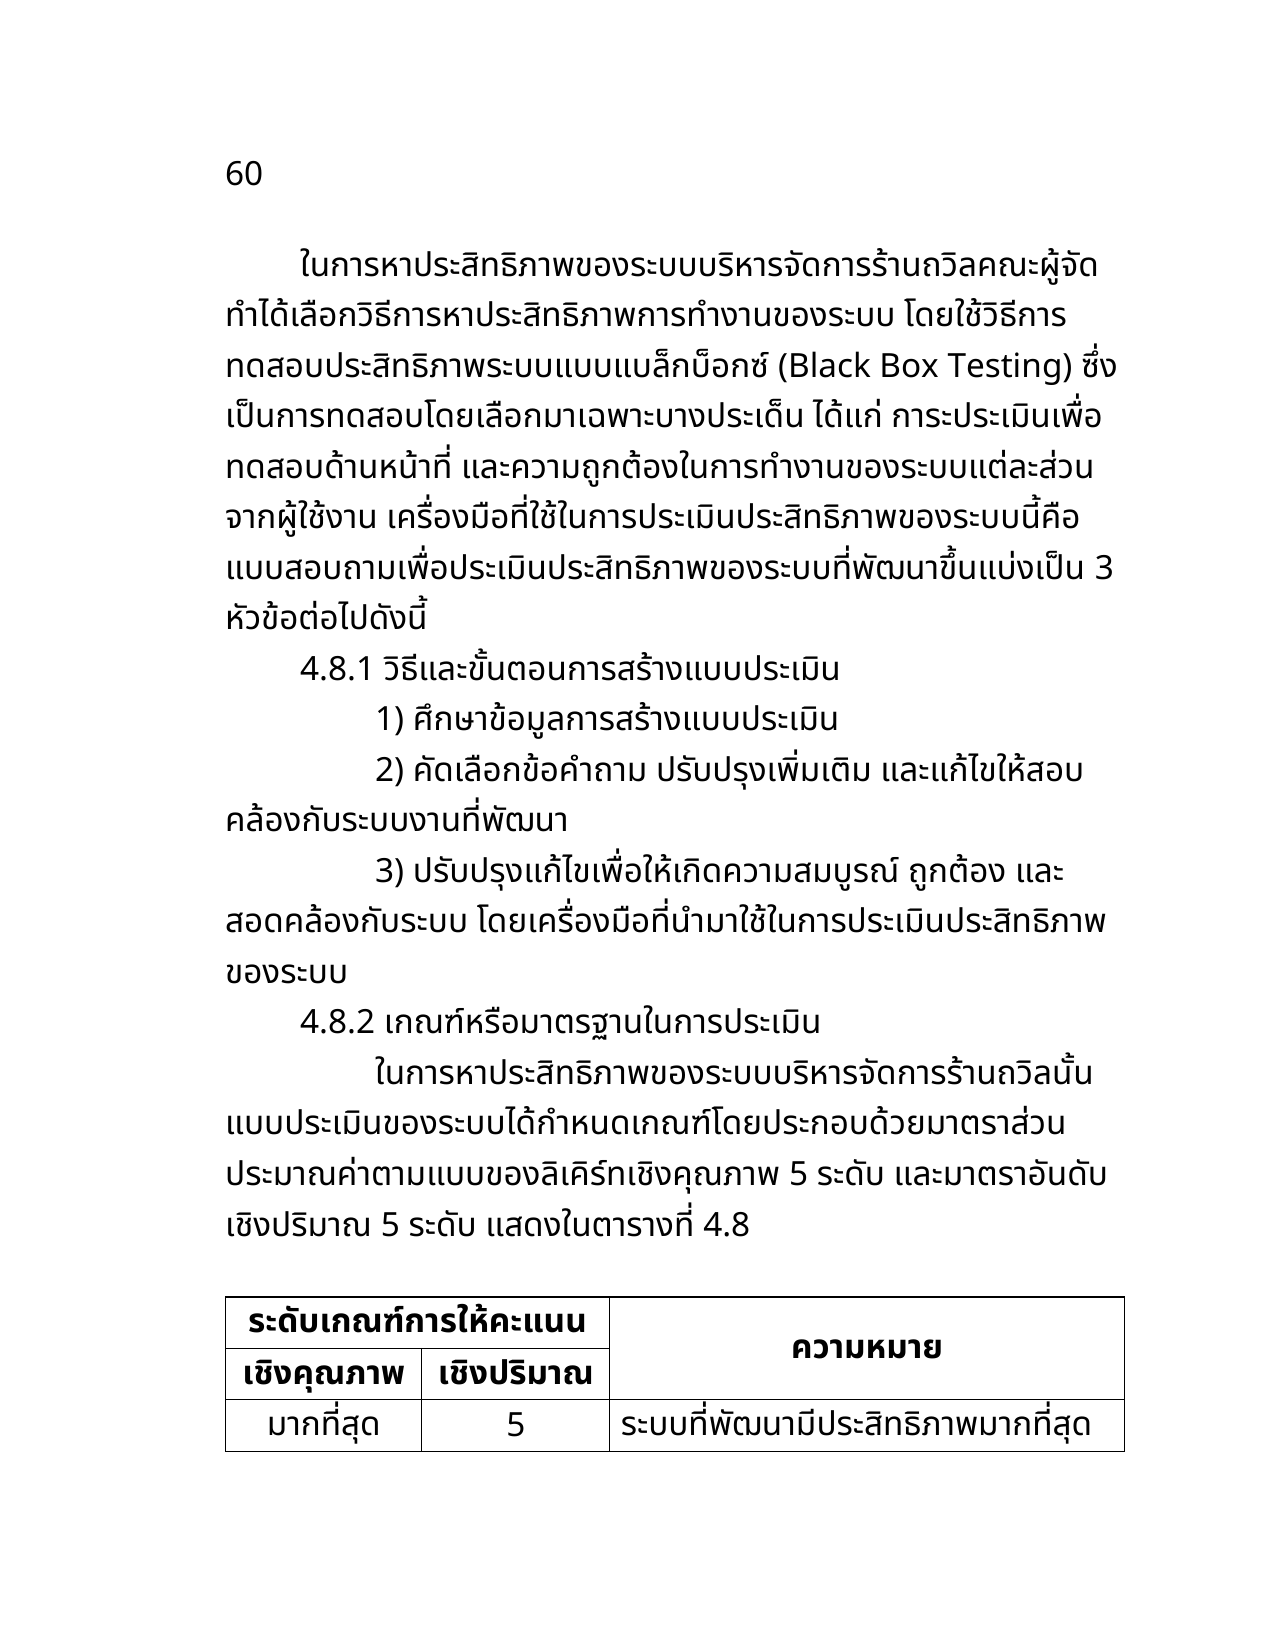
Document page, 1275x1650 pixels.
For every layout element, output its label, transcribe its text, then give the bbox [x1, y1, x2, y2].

text 3) ปรับปรุงแก้ไขเพื่อให้เกิดความสมบูรณ์ ถูกต้อง และสอดคล้องกับระบบ โดยเครื่องมือที่นำมาใช้ในการประเมินประสิทธิภาพของระบบ [225, 847, 1125, 998]
text 4.8.2 เกณฑ์หรือมาตรฐานในการประเมิน [225, 998, 1125, 1049]
table_cell มากที่สุด [226, 1400, 421, 1451]
text ในการหาประสิทธิภาพของระบบบริหารจัดการร้านถวิลนั้น แบบประเมินของระบบได้กำหนดเกณฑ์โดยประกอบด้วยมาตราส่วนประมาณค่าตามแบบของลิเคิร์ทเชิงคุณภาพ 5 ระดับ และมาตราอันดับเชิงปริมาณ 5 ระดับ แสดงในตารางที่ 4.8 [225, 1049, 1125, 1251]
table_cell เชิงปริมาณ [422, 1349, 609, 1399]
table_header ความหมาย [610, 1298, 1124, 1399]
table_cell เชิงคุณภาพ [226, 1349, 421, 1399]
table_cell ระบบที่พัฒนามีประสิทธิภาพมากที่สุด [610, 1400, 1124, 1451]
table_header ระดับเกณฑ์การให้คะแนน [226, 1298, 609, 1348]
table_cell 5 [422, 1400, 609, 1451]
text 2) คัดเลือกข้อคำถาม ปรับปรุงเพิ่มเติม และแก้ไขให้สอบคล้องกับระบบงานที่พัฒนา [225, 746, 1125, 847]
text 4.8.1 วิธีและขั้นตอนการสร้างแบบประเมิน [225, 644, 1125, 695]
text 1) ศึกษาข้อมูลการสร้างแบบประเมิน [225, 695, 1125, 746]
text ในการหาประสิทธิภาพของระบบบริหารจัดการร้านถวิลคณะผู้จัดทำได้เลือกวิธีการหาประสิทธิภาพการทำงานของระบบ โดยใช้วิธีการทดสอบประสิทธิภาพระบบแบบแบล็กบ็อกซ์ (Black Box Testing) ซึ่งเป็นการทดสอบโดยเลือกมาเฉพาะบางประเด็น ได้แก่ การะประเมินเพื่อทดสอบด้านหน้าที่ และความถูกต้องในการทำงานของระบบแต่ละส่วนจากผู้ใช้งาน เครื่องมือที่ใช้ในการประเมินประสิทธิภาพของระบบนี้คือ แบบสอบถามเพื่อประเมินประสิทธิภาพของระบบที่พัฒนาขึ้นแบ่งเป็น 3 หัวข้อต่อไปดังนี้ [225, 241, 1125, 644]
